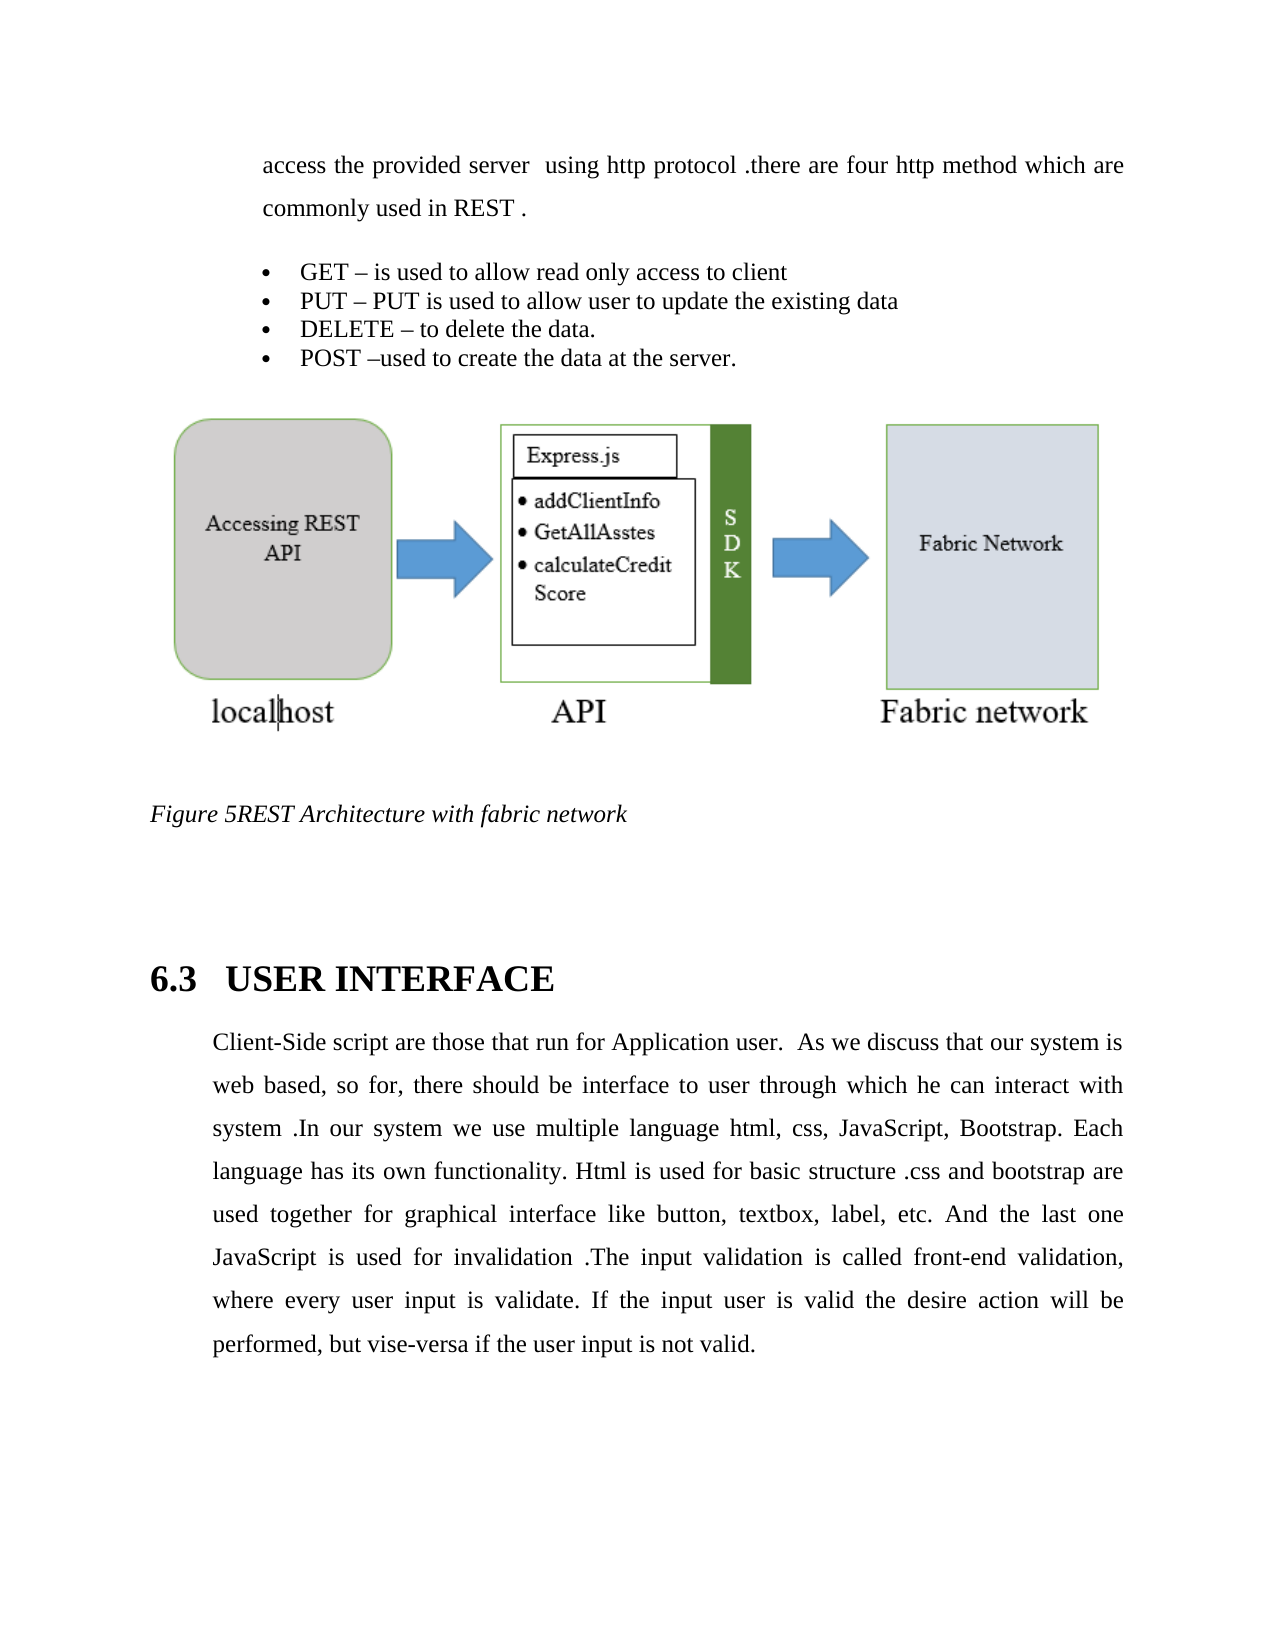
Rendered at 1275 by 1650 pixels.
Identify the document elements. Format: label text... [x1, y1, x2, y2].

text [262, 150, 1125, 222]
text Figure 5REST Architecture with fabric network [150, 799, 1125, 828]
list POST –used to create the data at the server. [262, 343, 1120, 372]
list GET – is used to allow read only access to client [262, 257, 1120, 286]
list DELETE – to delete the data. [262, 314, 1120, 343]
list User Interface [150, 956, 1125, 999]
list PUT – PUT is used to allow user to update the existing data [262, 286, 1120, 314]
text Client-Side script are those that run for Application user. As we discuss that our system is web based, so for, there should be interface to user through which he can interact with system .In our system we use multiple language html, css, JavaScript, Bootstrap. Each language has its own functionality. Html is used for basic structure .css and bootstrap are used together for graphical interface like button, textbox, label, etc. And the last one JavaScript is used for invalidation .The input validation is called front-end validation, where every user input is validate. If the input user is valid the desire action will be performed, but vise-versa if the user input is not valid. [212, 1027, 1125, 1357]
picture [150, 387, 1125, 764]
